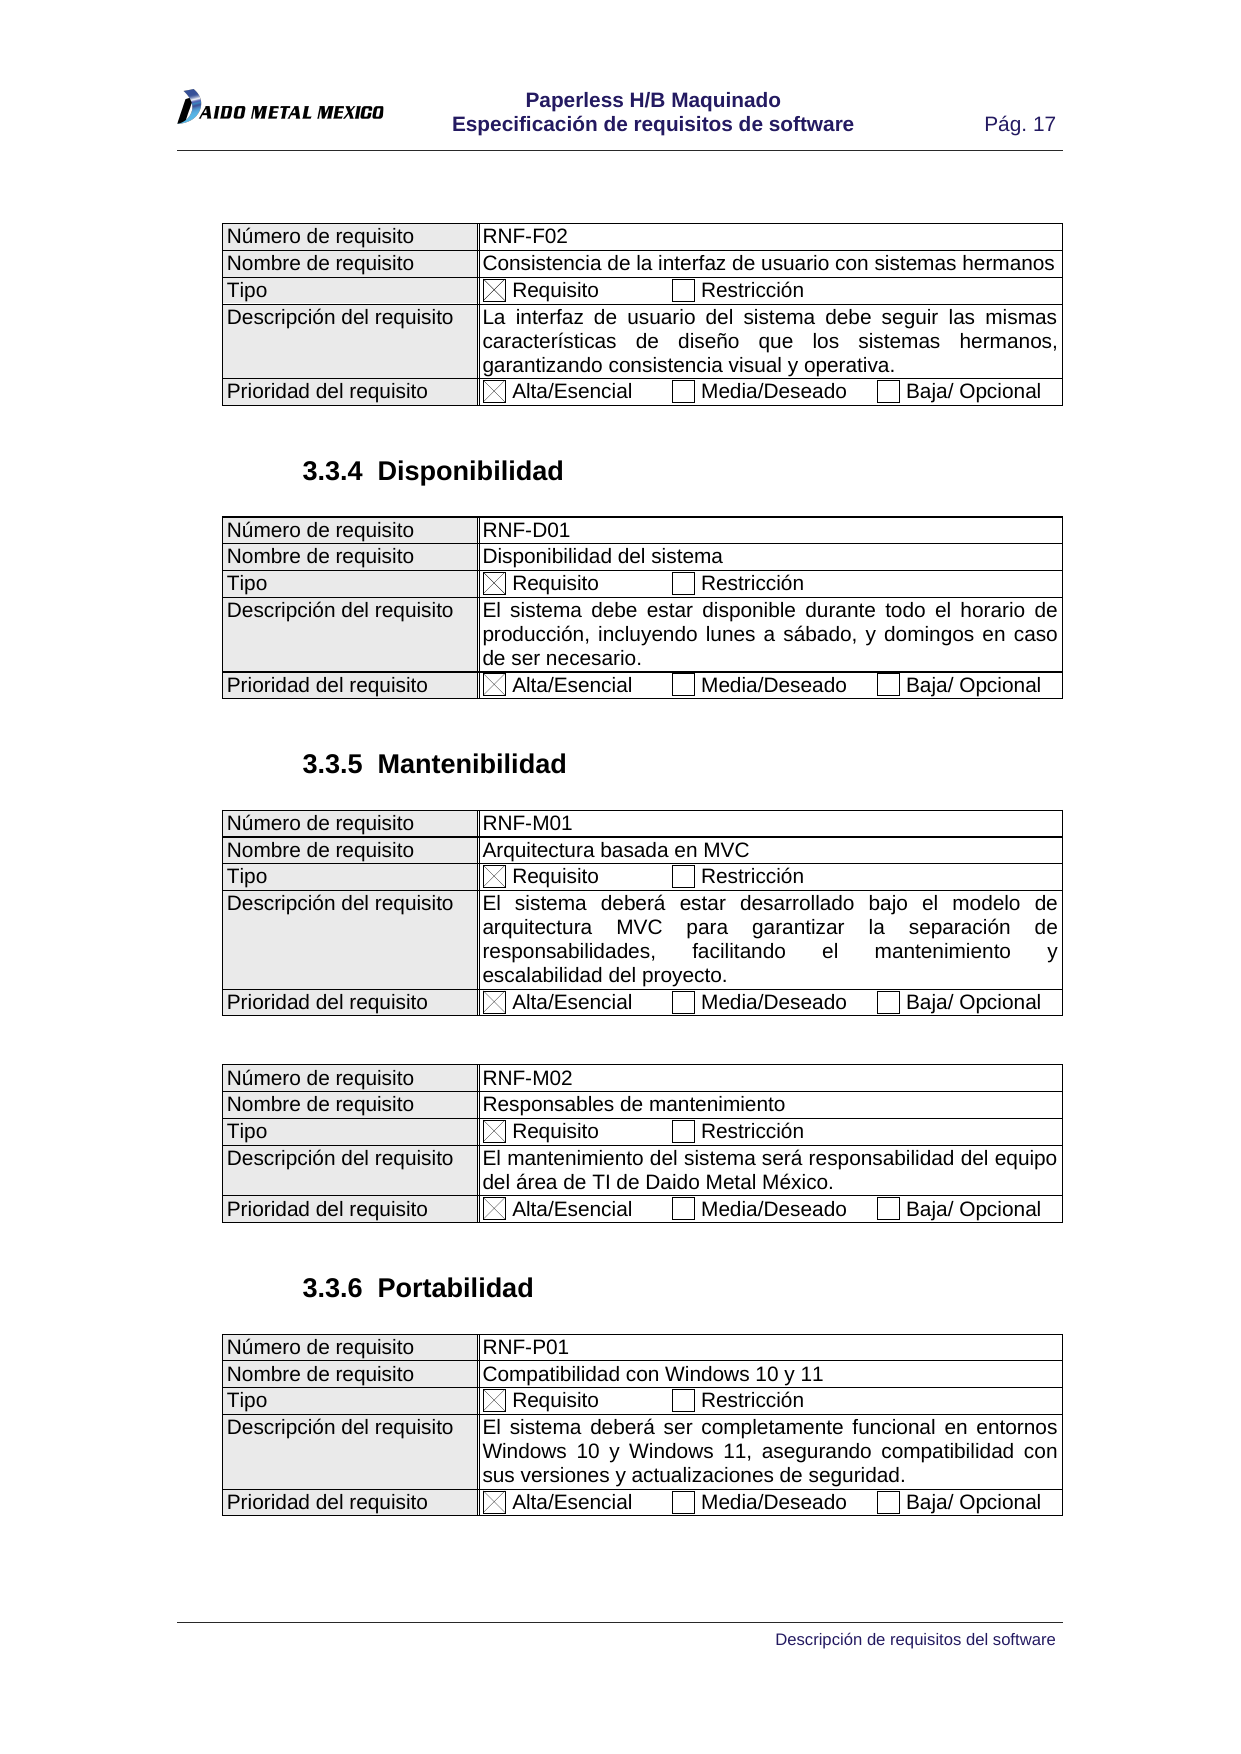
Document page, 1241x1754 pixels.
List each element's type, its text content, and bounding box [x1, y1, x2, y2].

table_cell Restricción [664, 571, 1062, 597]
table_cell Requisito [480, 571, 664, 597]
table_cell Restricción [664, 1119, 1062, 1145]
table_cell Nombre de requisito [223, 1092, 477, 1118]
table_cell Restricción [664, 278, 1062, 303]
table_cell Prioridad del requisito [223, 1196, 477, 1222]
table_cell Prioridad del requisito [223, 379, 477, 405]
table_cell Nombre de requisito [223, 1361, 477, 1387]
table_header Número de requisito [223, 811, 477, 836]
table_header RNF-M01 [480, 811, 1062, 836]
table_cell Descripción del requisito [223, 305, 477, 378]
table_cell Descripción del requisito [223, 1415, 477, 1489]
table_cell Media/Deseado [664, 990, 869, 1015]
table_header Número de requisito [223, 224, 477, 250]
table_cell Alta/Esencial [480, 990, 664, 1015]
subtitle Disponibilidad [302, 455, 1063, 486]
table_cell Responsables de mantenimiento [480, 1092, 1062, 1118]
table_cell Tipo [223, 864, 477, 890]
table_cell Requisito [480, 278, 664, 303]
table_cell Consistencia de la interfaz de usuario con sistemas hermanos [480, 251, 1062, 277]
table_cell Media/Deseado [664, 1490, 869, 1515]
subtitle Portabilidad [302, 1272, 1063, 1303]
table_cell Baja/ Opcional [869, 1196, 1062, 1222]
table_cell Baja/ Opcional [869, 379, 1062, 405]
table_cell El sistema debe estar disponible durante todo el horario de producción, incluyendo lunes a sábado, y domingos en caso de ser necesario. [480, 598, 1062, 671]
table_cell Media/Deseado [664, 1196, 869, 1222]
table_cell Media/Deseado [664, 673, 869, 698]
table_cell El sistema deberá estar desarrollado bajo el modelo de arquitectura MVC para garantizar la separación de responsabilidades, facilitando el mantenimiento y escalabilidad del proyecto. [480, 891, 1062, 989]
table_cell Baja/ Opcional [869, 673, 1062, 698]
table_cell Tipo [223, 571, 477, 597]
table_cell Prioridad del requisito [223, 673, 477, 698]
table_cell Nombre de requisito [223, 838, 477, 863]
table_cell Descripción del requisito [223, 598, 477, 671]
table_cell Requisito [480, 1388, 664, 1414]
table_cell Requisito [480, 864, 664, 890]
table_cell Requisito [480, 1119, 664, 1145]
table_cell Alta/Esencial [480, 379, 664, 405]
table_cell Alta/Esencial [480, 1196, 664, 1222]
table_cell Nombre de requisito [223, 251, 477, 277]
table_header RNF-D01 [480, 518, 1062, 543]
table_cell Nombre de requisito [223, 544, 477, 570]
table_cell Media/Deseado [664, 379, 869, 405]
table_cell Prioridad del requisito [223, 990, 477, 1015]
table_cell El mantenimiento del sistema será responsabilidad del equipo del área de TI de Daido Metal México. [480, 1146, 1062, 1195]
table_header Número de requisito [223, 1335, 477, 1360]
table_header Número de requisito [223, 518, 477, 543]
table_cell Baja/ Opcional [869, 1490, 1062, 1515]
table_header RNF-F02 [480, 224, 1062, 250]
table_cell Alta/Esencial [480, 1490, 664, 1515]
table_cell Prioridad del requisito [223, 1490, 477, 1515]
subtitle Mantenibilidad [302, 748, 1063, 779]
table_cell Tipo [223, 1388, 477, 1414]
table_cell Disponibilidad del sistema [480, 544, 1062, 570]
table_cell Descripción del requisito [223, 1146, 477, 1195]
table_cell Arquitectura basada en MVC [480, 838, 1062, 863]
table_cell Compatibilidad con Windows 10 y 11 [480, 1361, 1062, 1387]
table_cell Tipo [223, 278, 477, 303]
table_cell La interfaz de usuario del sistema debe seguir las mismas características de diseño que los sistemas hermanos, garantizando consistencia visual y operativa. [480, 305, 1062, 378]
picture [177, 89, 384, 124]
table_header Número de requisito [223, 1065, 477, 1091]
table_cell Restricción [664, 864, 1062, 890]
table_header RNF-P01 [480, 1335, 1062, 1360]
table_cell Tipo [223, 1119, 477, 1145]
table_cell Restricción [664, 1388, 1062, 1414]
table_header RNF-M02 [480, 1065, 1062, 1091]
table_cell Baja/ Opcional [869, 990, 1062, 1015]
table_cell Alta/Esencial [480, 673, 664, 698]
table_cell Descripción del requisito [223, 891, 477, 989]
